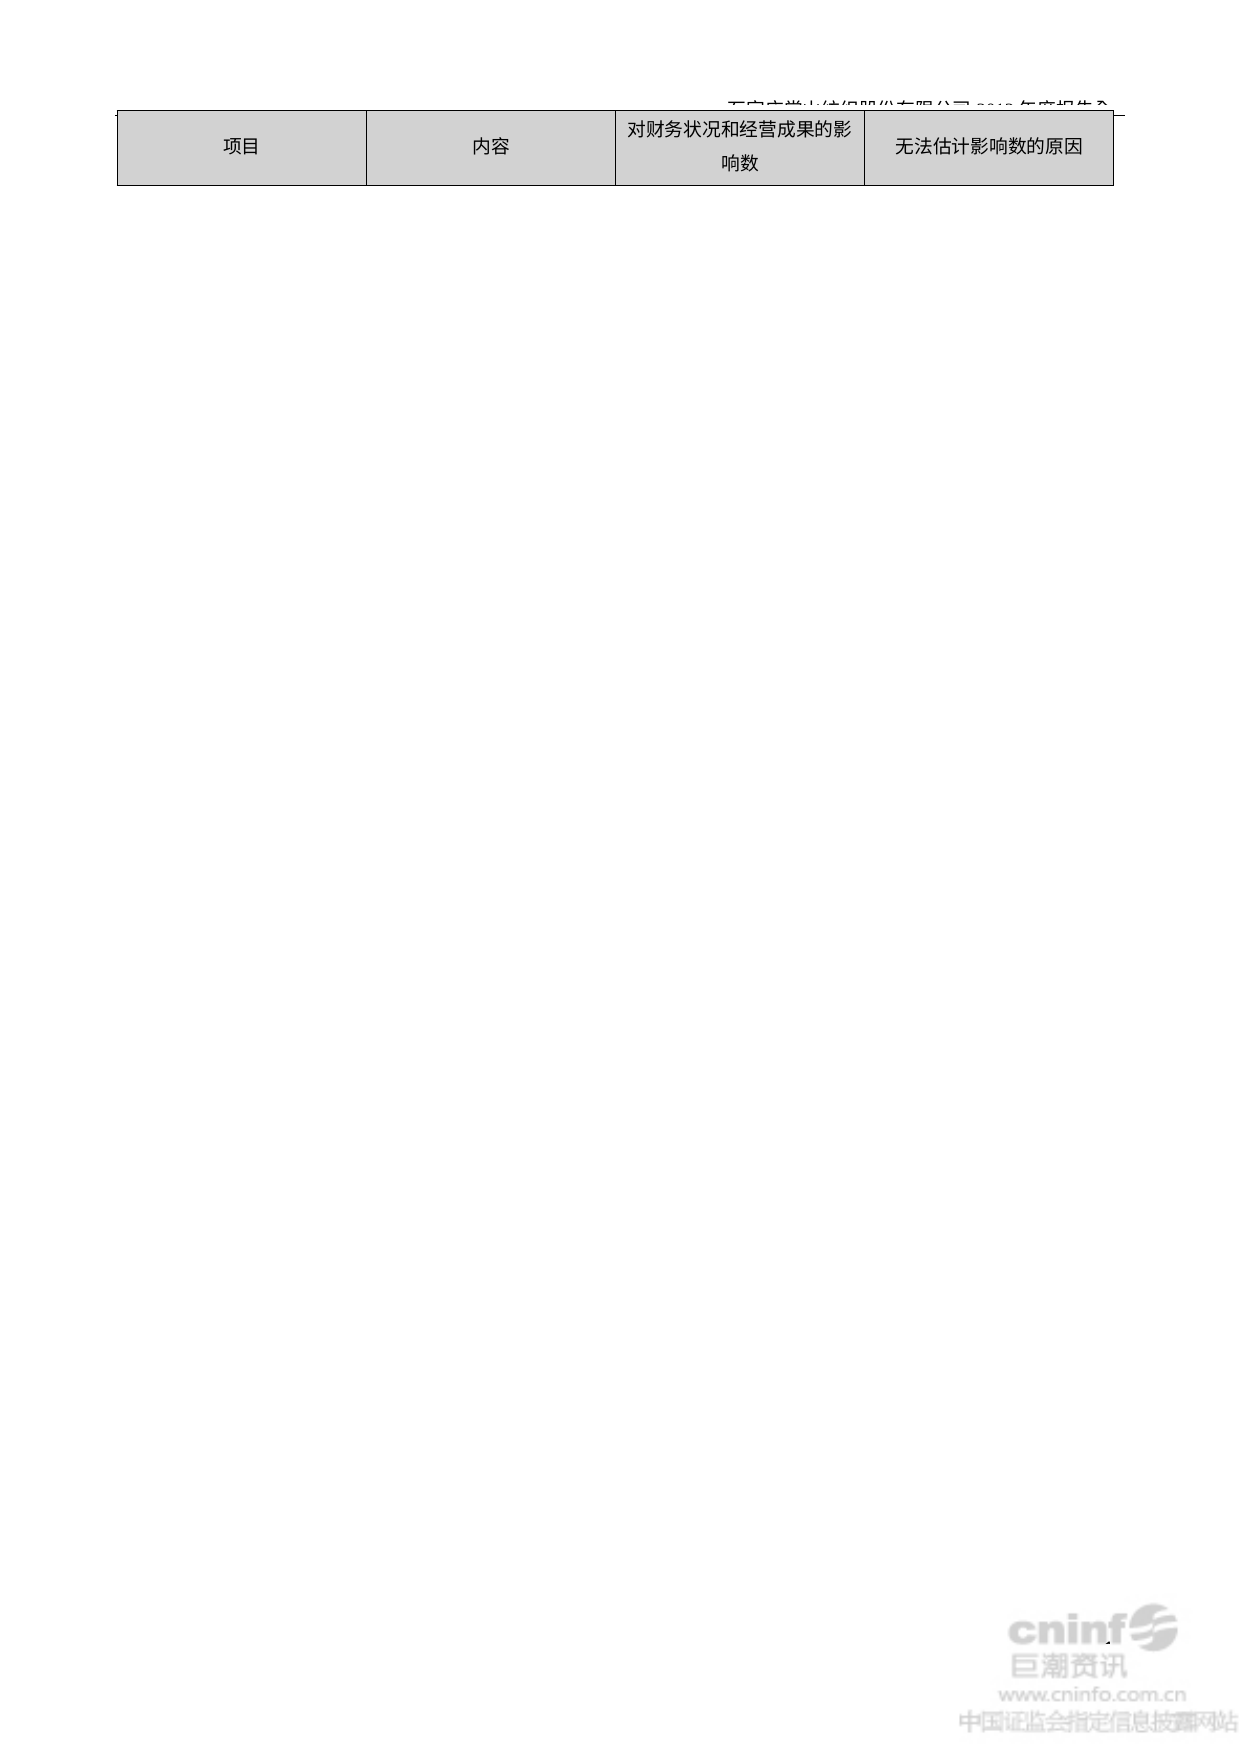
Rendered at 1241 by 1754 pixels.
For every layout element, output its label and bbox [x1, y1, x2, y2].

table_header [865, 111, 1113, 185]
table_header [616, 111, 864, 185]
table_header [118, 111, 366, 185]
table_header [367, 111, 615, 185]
picture [958, 1593, 1241, 1754]
